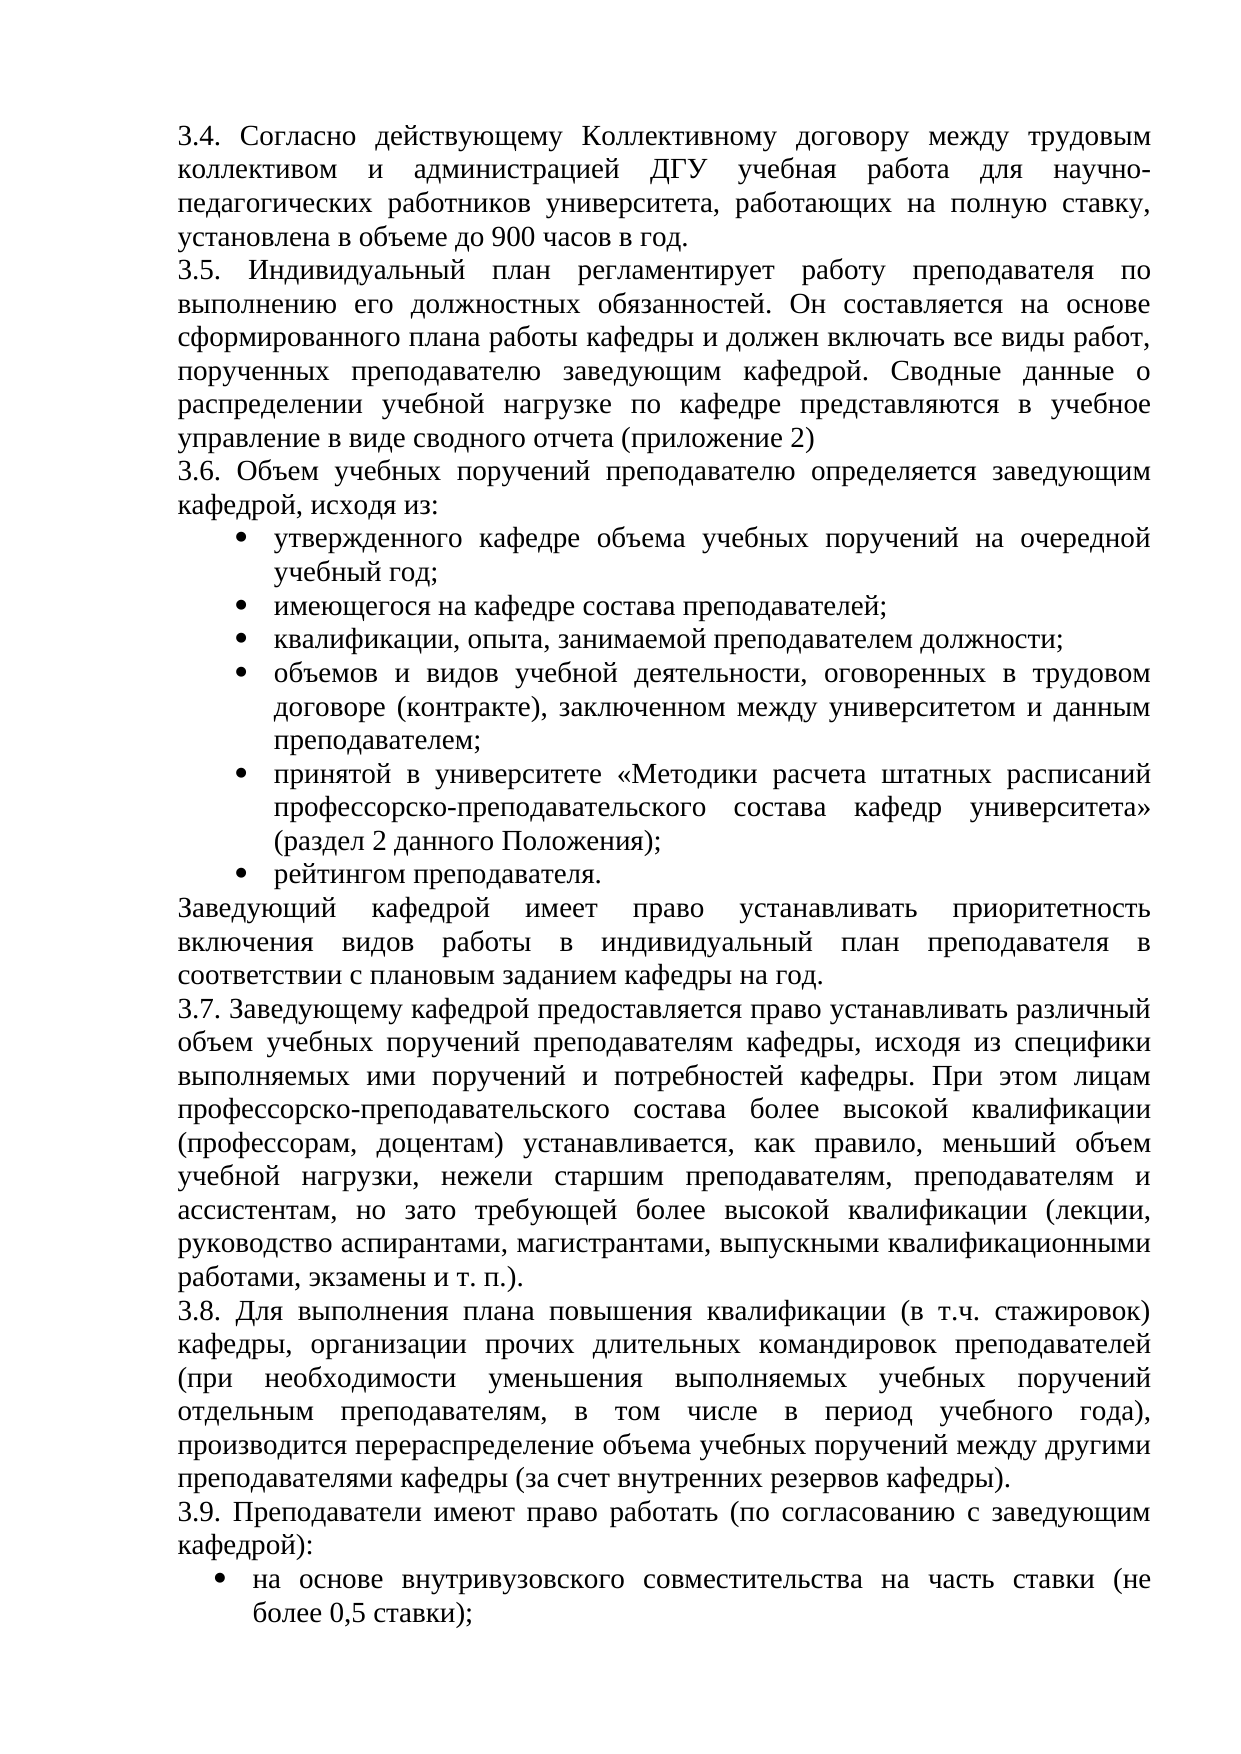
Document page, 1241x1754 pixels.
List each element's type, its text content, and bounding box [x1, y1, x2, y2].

list утвержденного кафедре объема учебных поручений на очередной учебный год; [236, 521, 1152, 588]
list квалификации, опыта, занимаемой преподавателем должности; [236, 621, 1152, 655]
text 3.6. Объем учебных поручений преподавателю определяется заведующим кафедрой, исходя из: [177, 453, 1152, 521]
text 3.9. Преподаватели имеют право работать (по согласованию с заведующим кафедрой): [177, 1494, 1152, 1561]
text Заведующий кафедрой имеет право устанавливать приоритетность включения видов работы в индивидуальный план преподавателя в соответствии с плановым заданием кафедры на год. [177, 890, 1152, 991]
text 3.4. Согласно действующему Коллективному договору между трудовым коллективом и администрацией ДГУ учебная работа для научно-педагогических работников университета, работающих на полную ставку, установлена в объеме до 900 часов в год. [177, 118, 1152, 252]
list на основе внутривузовского совместительства на часть ставки (не более 0,5 ставки); [215, 1561, 1152, 1628]
text 3.8. Для выполнения плана повышения квалификации (в т.ч. стажировок) кафедры, организации прочих длительных командировок преподавателей (при необходимости уменьшения выполняемых учебных поручений отдельным преподавателям, в том числе в период учебного года), производится перераспределение объема учебных поручений между другими преподавателями кафедры (за счет внутренних резервов кафедры). [177, 1293, 1152, 1494]
text 3.5. Индивидуальный план регламентирует работу преподавателя по выполнению его должностных обязанностей. Он составляется на основе сформированного плана работы кафедры и должен включать все виды работ, порученных преподавателю заведующим кафедрой. Сводные данные о распределении учебной нагрузке по кафедре представляются в учебное управление в виде сводного отчета (приложение 2) [177, 252, 1152, 453]
list принятой в университете «Методики расчета штатных расписаний профессорско-преподавательского состава кафедр университета» (раздел 2 данного Положения); [236, 756, 1152, 857]
list имеющегося на кафедре состава преподавателей; [236, 588, 1152, 621]
text 3.7. Заведующему кафедрой предоставляется право устанавливать различный объем учебных поручений преподавателям кафедры, исходя из специфики выполняемых ими поручений и потребностей кафедры. При этом лицам профессорско-преподавательского состава более высокой квалификации (профессорам, доцентам) устанавливается, как правило, меньший объем учебной нагрузки, нежели старшим преподавателям, преподавателям и ассистентам, но зато требующей более высокой квалификации (лекции, руководство аспирантами, магистрантами, выпускными квалификационными работами, экзамены и т. п.). [177, 991, 1152, 1293]
list рейтингом преподавателя. [236, 857, 1152, 890]
list объемов и видов учебной деятельности, оговоренных в трудовом договоре (контракте), заключенном между университетом и данным преподавателем; [236, 655, 1152, 756]
